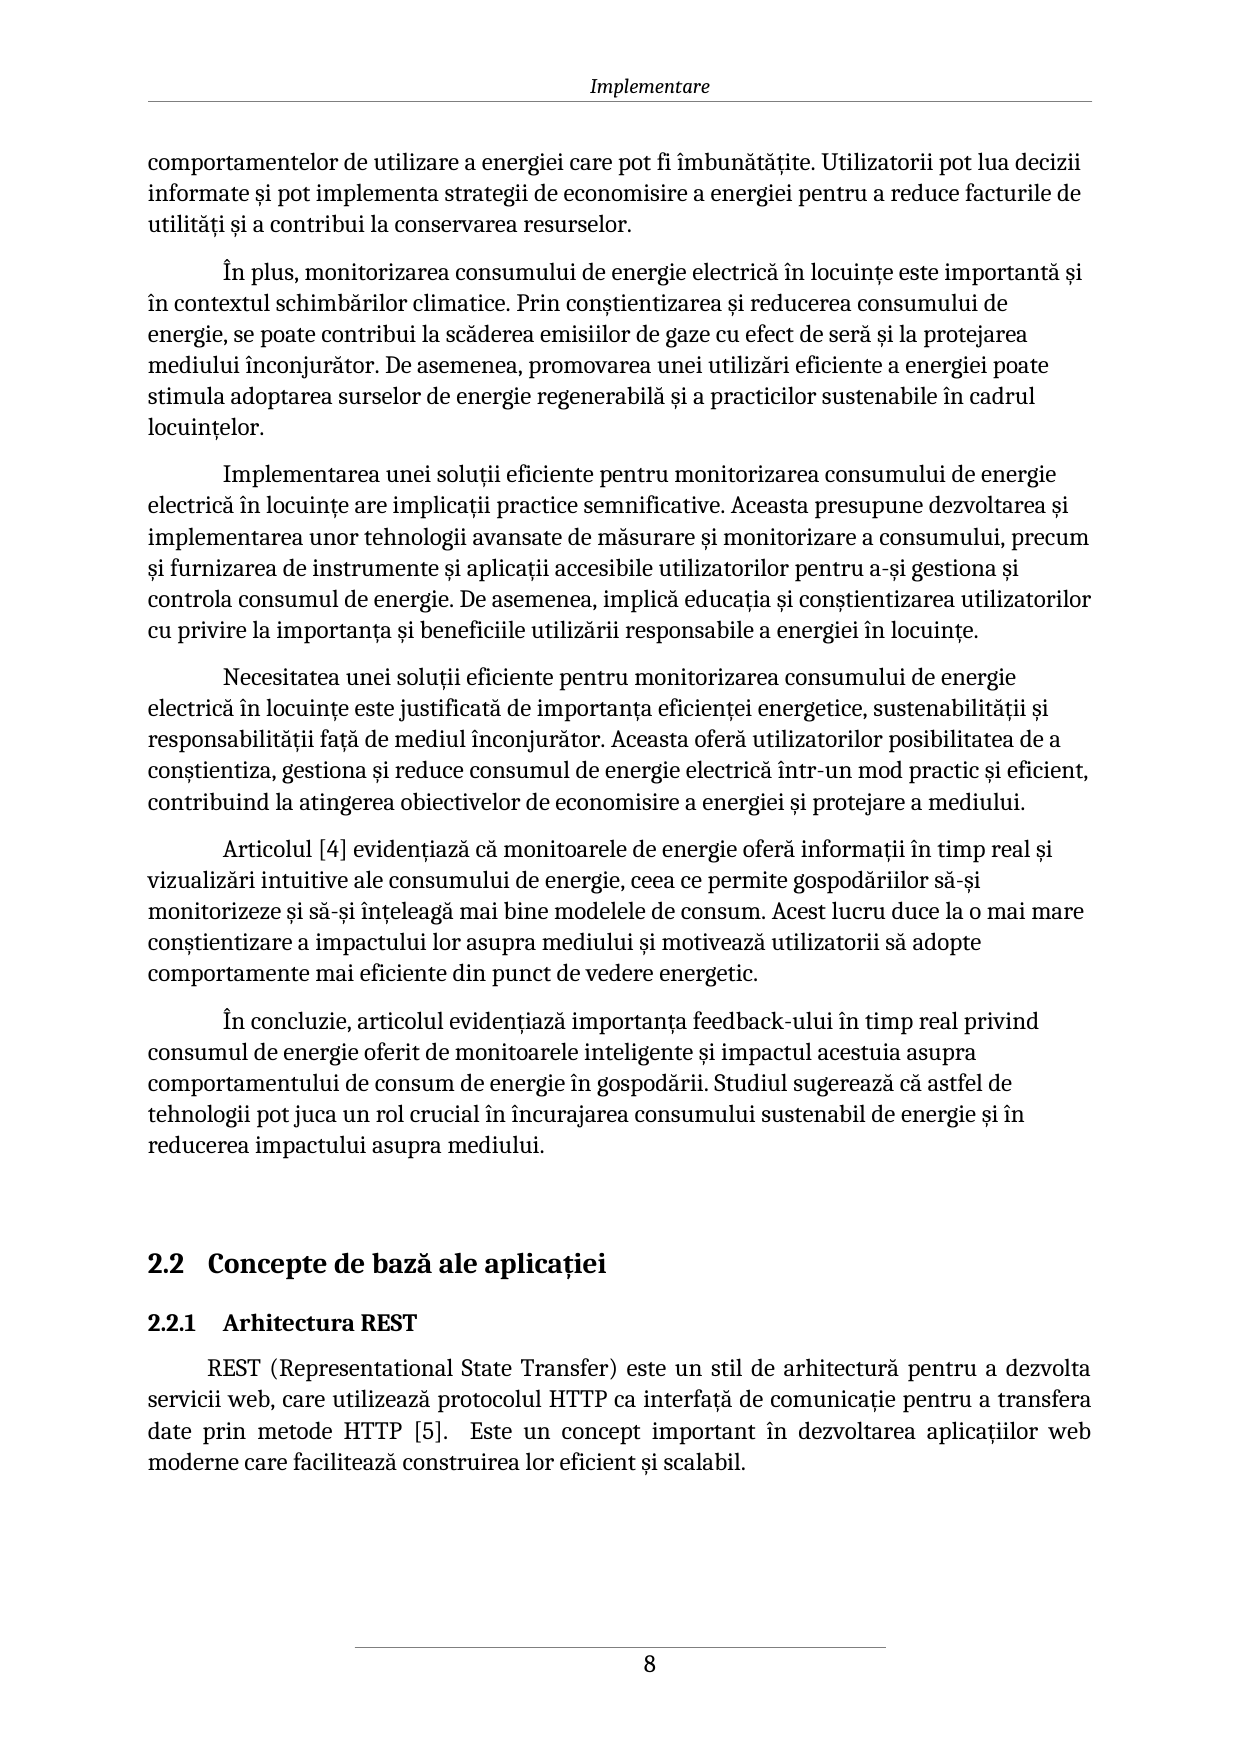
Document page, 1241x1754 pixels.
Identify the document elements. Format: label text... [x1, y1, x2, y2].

subtitle Arhitectura REST [148, 1309, 1092, 1338]
text În concluzie, articolul evidențiază importanța feedback-ului în timp real privind consumul de energie oferit de monitoarele inteligente și impactul acestuia asupra comportamentului de consum de energie în gospodării. Studiul sugerează că astfel de tehnologii pot juca un rol crucial în încurajarea consumului sustenabil de energie și în reducerea impactului asupra mediului. [148, 1007, 1092, 1160]
subtitle Concepte de bază ale aplicației [148, 1247, 1092, 1281]
text În plus, monitorizarea consumului de energie electrică în locuințe este importantă și în contextul schimbărilor climatice. Prin conștientizarea și reducerea consumului de energie, se poate contribui la scăderea emisiilor de gaze cu efect de seră și la protejarea mediului înconjurător. De asemenea, promovarea unei utilizări eficiente a energiei poate stimula adoptarea surselor de energie regenerabilă și a practicilor sustenabile în cadrul locuințelor. [148, 257, 1092, 441]
text Articolul evidențiază că monitoarele de energie oferă informații în timp real și vizualizări intuitive ale consumului de energie, ceea ce permite gospodăriilor să-și monitorizeze și să-și înțeleagă mai bine modelele de consum. Acest lucru duce la o mai mare conștientizare a impactului lor asupra mediului și motivează utilizatorii să adopte comportamente mai eficiente din punct de vedere energetic. [148, 835, 1092, 988]
text Implementarea unei soluții eficiente pentru monitorizarea consumului de energie electrică în locuințe are implicații practice semnificative. Aceasta presupune dezvoltarea și implementarea unor tehnologii avansate de măsurare și monitorizare a consumului, precum și furnizarea de instrumente și aplicații accesibile utilizatorilor pentru a-și gestiona și controla consumul de energie. De asemenea, implică educația și conștientizarea utilizatorilor cu privire la importanța și beneficiile utilizării responsabile a energiei în locuințe. [148, 460, 1092, 644]
text comportamentelor de utilizare a energiei care pot fi îmbunătățite. Utilizatorii pot lua decizii informate și pot implementa strategii de economisire a energiei pentru a reduce facturile de utilități și a contribui la conservarea resurselor. [148, 148, 1092, 238]
text Necesitatea unei soluții eficiente pentru monitorizarea consumului de energie electrică în locuințe este justificată de importanța eficienței energetice, sustenabilității și responsabilității față de mediul înconjurător. Aceasta oferă utilizatorilor posibilitatea de a conștientiza, gestiona și reduce consumul de energie electrică într-un mod practic și eficient, contribuind la atingerea obiectivelor de economisire a energiei și protejare a mediului. [148, 663, 1092, 816]
text REST (Representational State Transfer) este un stil de arhitectură pentru a dezvolta servicii web, care utilizează protocolul HTTP ca interfață de comunicație pentru a transfera date prin metode HTTP. Este un concept important în dezvoltarea aplicațiilor web moderne care facilitează construirea lor eficient și scalabil. [148, 1353, 1092, 1477]
